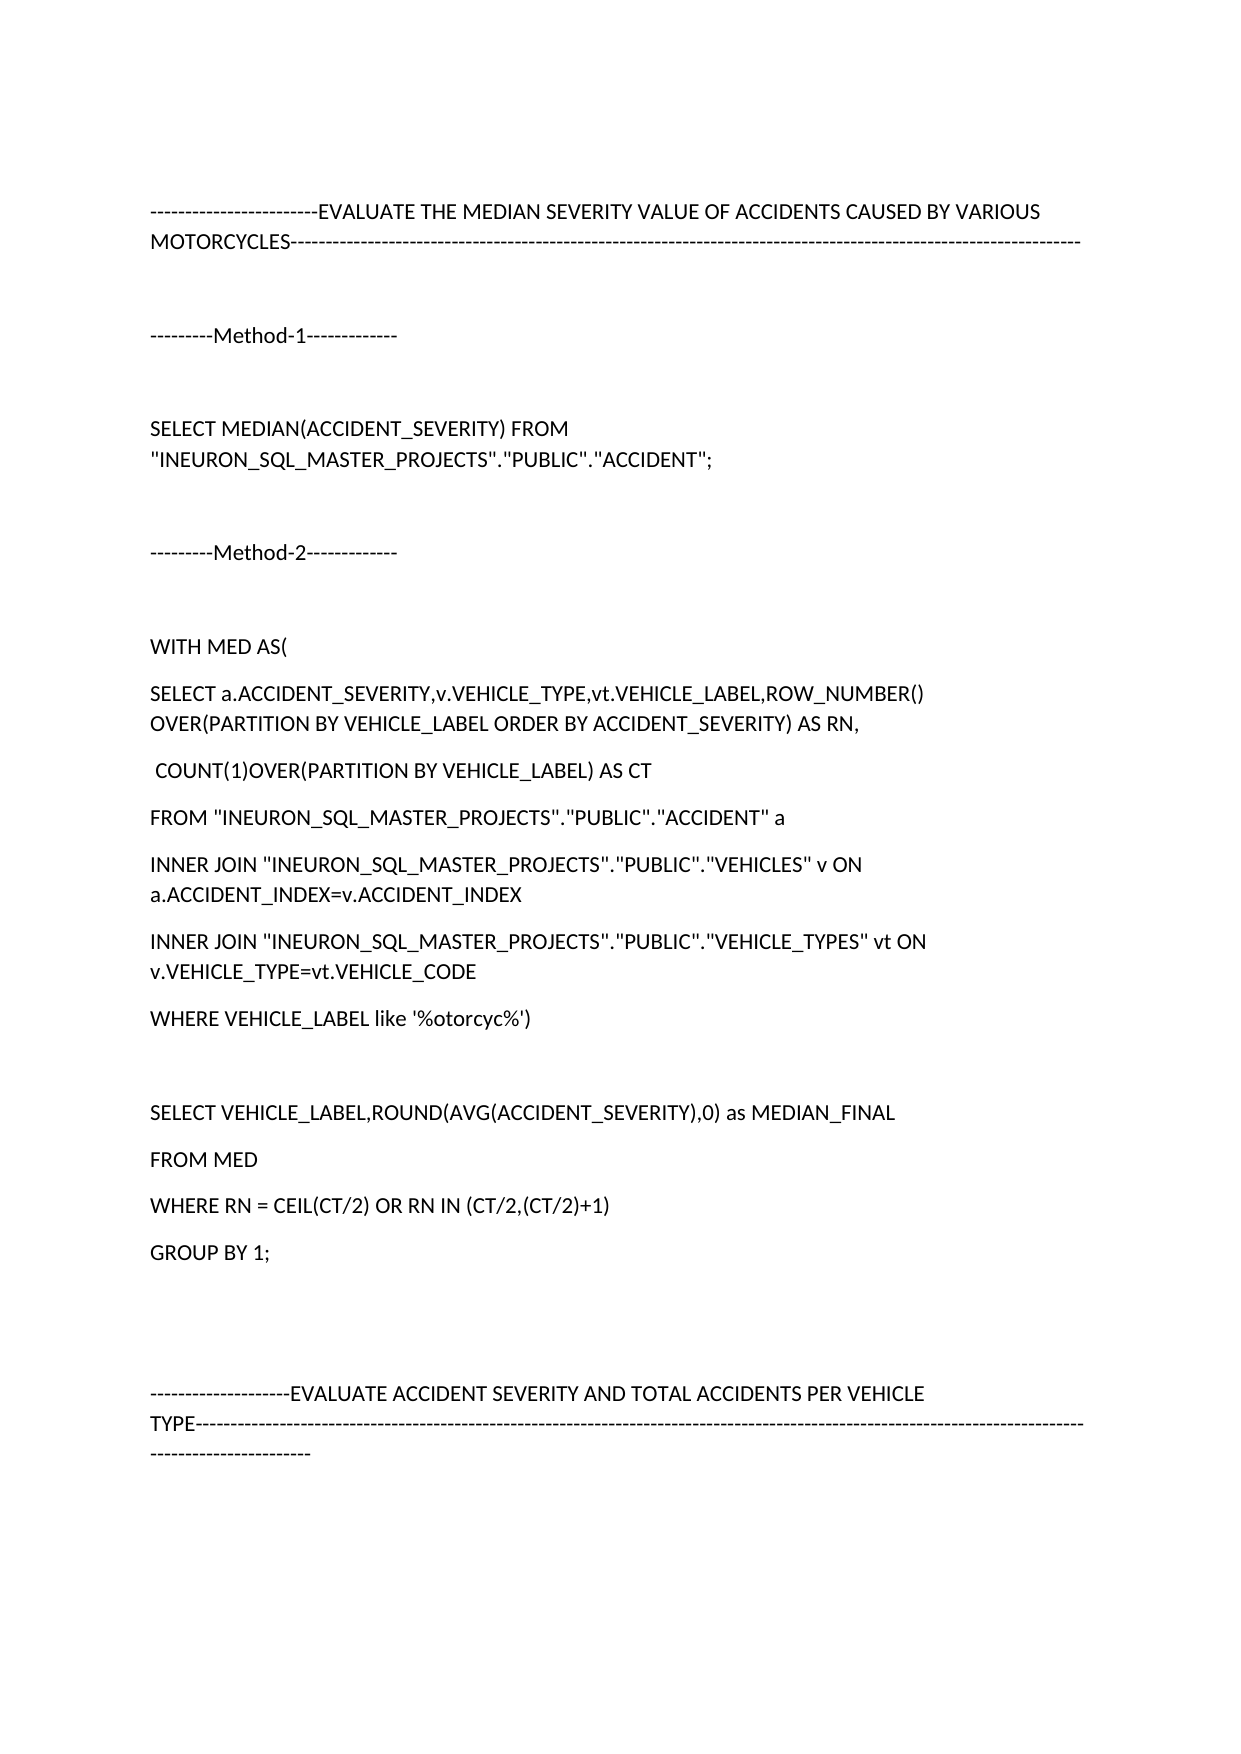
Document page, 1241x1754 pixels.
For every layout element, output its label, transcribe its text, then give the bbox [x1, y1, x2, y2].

text SELECT MEDIAN(ACCIDENT_SEVERITY) FROM "INEURON_SQL_MASTER_PROJECTS"."PUBLIC"."ACCIDENT"; [150, 414, 1090, 473]
text ---------Method-1------------- [150, 321, 1090, 349]
text FROM "INEURON_SQL_MASTER_PROJECTS"."PUBLIC"."ACCIDENT" a [150, 803, 1090, 831]
text SELECT a.ACCIDENT_SEVERITY,v.VEHICLE_TYPE,vt.VEHICLE_LABEL,ROW_NUMBER() OVER(PARTITION BY VEHICLE_LABEL ORDER BY ACCIDENT_SEVERITY) AS RN, [150, 679, 1090, 737]
text COUNT(1)OVER(PARTITION BY VEHICLE_LABEL) AS CT [150, 756, 1090, 784]
text SELECT VEHICLE_LABEL,ROUND(AVG(ACCIDENT_SEVERITY),0) as MEDIAN_FINAL [150, 1098, 1090, 1126]
text WITH MED AS( [150, 632, 1090, 660]
text WHERE RN = CEIL(CT/2) OR RN IN (CT/2,(CT/2)+1) [150, 1192, 1090, 1220]
text ------------------------EVALUATE THE MEDIAN SEVERITY VALUE OF ACCIDENTS CAUSED BY VARIOUS MOTORCYCLES----------------------------------------------------------------------------------------------------------------- [150, 197, 1090, 255]
text ---------Method-2------------- [150, 538, 1090, 567]
text GROUP BY 1; [150, 1238, 1090, 1267]
text --------------------EVALUATE ACCIDENT SEVERITY AND TOTAL ACCIDENTS PER VEHICLE TYPE------------------------------------------------------------------------------------------------------------------------------------------------------ [150, 1379, 1090, 1468]
text WHERE VEHICLE_LABEL like '%otorcyc%') [150, 1004, 1090, 1032]
text FROM MED [150, 1145, 1090, 1173]
text INNER JOIN "INEURON_SQL_MASTER_PROJECTS"."PUBLIC"."VEHICLES" v ON a.ACCIDENT_INDEX=v.ACCIDENT_INDEX [150, 850, 1090, 908]
text INNER JOIN "INEURON_SQL_MASTER_PROJECTS"."PUBLIC"."VEHICLE_TYPES" vt ON v.VEHICLE_TYPE=vt.VEHICLE_CODE [150, 927, 1090, 985]
